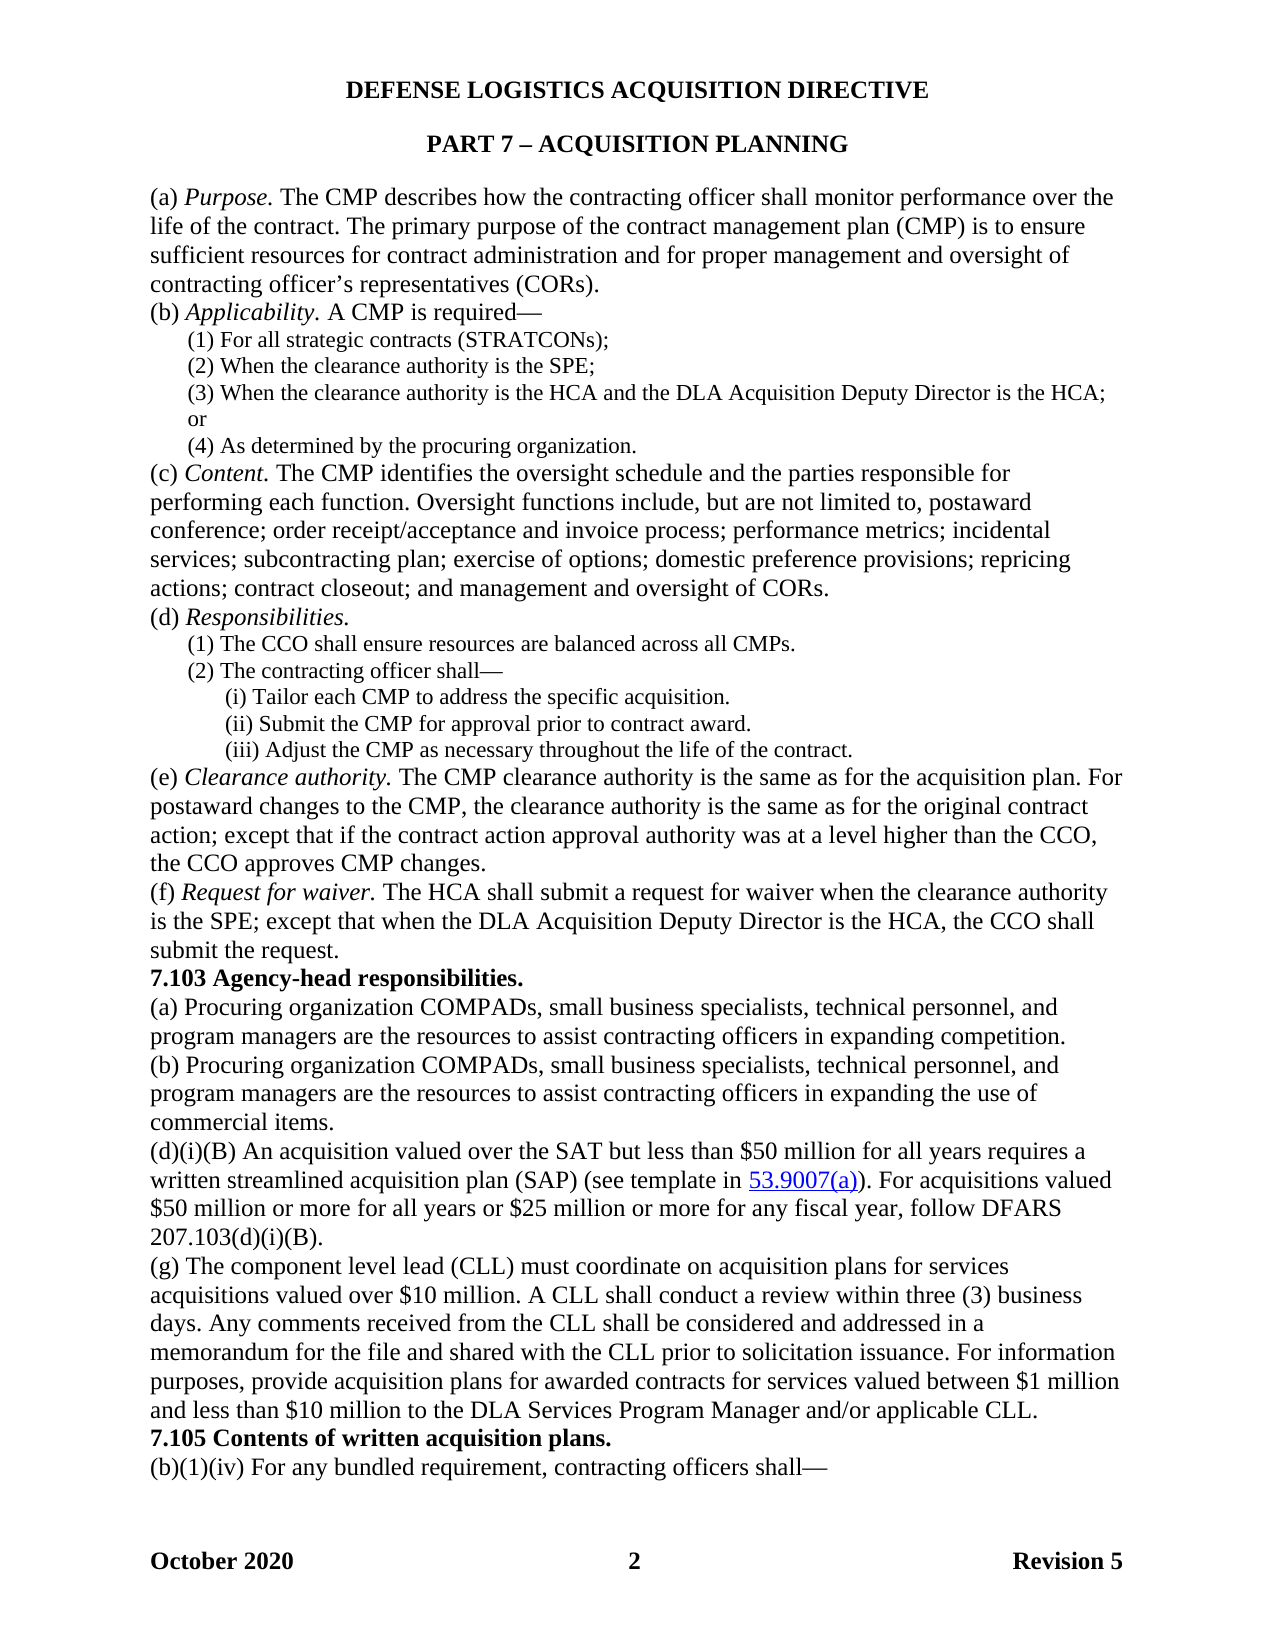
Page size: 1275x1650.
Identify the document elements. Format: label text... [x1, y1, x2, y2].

subtitle 7.105 Contents of written acquisition plans. [150, 1423, 1125, 1452]
list (d)(i)(B) An acquisition valued over the SAT but less than $50 million for all years requires a written streamlined acquisition plan (SAP) (see template in 53.9007(a)). For acquisitions valued $50 million or more for all years or $25 million or more for any fiscal year, follow DFARS 207.103(d)(i)(B). [150, 1136, 1125, 1251]
list (b)(1)(iv) For any bundled requirement, contracting officers shall— [150, 1452, 1125, 1481]
list (iii) Adjust the CMP as necessary throughout the life of the contract. [225, 736, 1125, 762]
list (b) Procuring organization COMPADs, small business specialists, technical personnel, and program managers are the resources to assist contracting officers in expanding the use of commercial items. [150, 1050, 1125, 1136]
list (ii) Submit the CMP for approval prior to contract award. [225, 709, 1125, 736]
subtitle 7.103 Agency-head responsibilities. [150, 963, 1125, 992]
list (3) When the clearance authority is the HCA and the DLA Acquisition Deputy Director is the HCA; or [187, 379, 1125, 432]
list (i) Tailor each CMP to address the specific acquisition. [225, 683, 1125, 709]
list (e) Clearance authority. The CMP clearance authority is the same as for the acquisition plan. For postaward changes to the CMP, the clearance authority is the same as for the original contract action; except that if the contract action approval authority was at a level higher than the CCO, the CCO approves CMP changes. [150, 762, 1125, 877]
list (4) As determined by the procuring organization. [187, 432, 1125, 458]
list (a) Purpose. The CMP describes how the contracting officer shall monitor performance over the life of the contract. The primary purpose of the contract management plan (CMP) is to ensure sufficient resources for contract administration and for proper management and oversight of contracting officer’s representatives (CORs). [150, 182, 1125, 297]
list (2) The contracting officer shall— [187, 657, 1125, 683]
list (c) Content. The CMP identifies the oversight schedule and the parties responsible for performing each function. Oversight functions include, but are not limited to, postaward conference; order receipt/acceptance and invoice process; performance metrics; incidental services; subcontracting plan; exercise of options; domestic preference provisions; repricing actions; contract closeout; and management and oversight of CORs. [150, 458, 1125, 602]
list (d) Responsibilities. [150, 602, 1125, 631]
list (1) The CCO shall ensure resources are balanced across all CMPs. [187, 631, 1125, 657]
list (b) Applicability. A CMP is required— [150, 297, 1125, 326]
list (2) When the clearance authority is the SPE; [187, 353, 1125, 379]
list (g) The component level lead (CLL) must coordinate on acquisition plans for services acquisitions valued over $10 million. A CLL shall conduct a review within three (3) business days. Any comments received from the CLL shall be considered and addressed in a memorandum for the file and shared with the CLL prior to solicitation issuance. For information purposes, provide acquisition plans for awarded contracts for services valued between $1 million and less than $10 million to the DLA Services Program Manager and/or applicable CLL. [150, 1251, 1125, 1423]
list (f) Request for waiver. The HCA shall submit a request for waiver when the clearance authority is the SPE; except that when the DLA Acquisition Deputy Director is the HCA, the CCO shall submit the request. [150, 877, 1125, 963]
list (a) Procuring organization COMPADs, small business specialists, technical personnel, and program managers are the resources to assist contracting officers in expanding competition. [150, 992, 1125, 1050]
list (1) For all strategic contracts (STRATCONs); [187, 326, 1125, 353]
